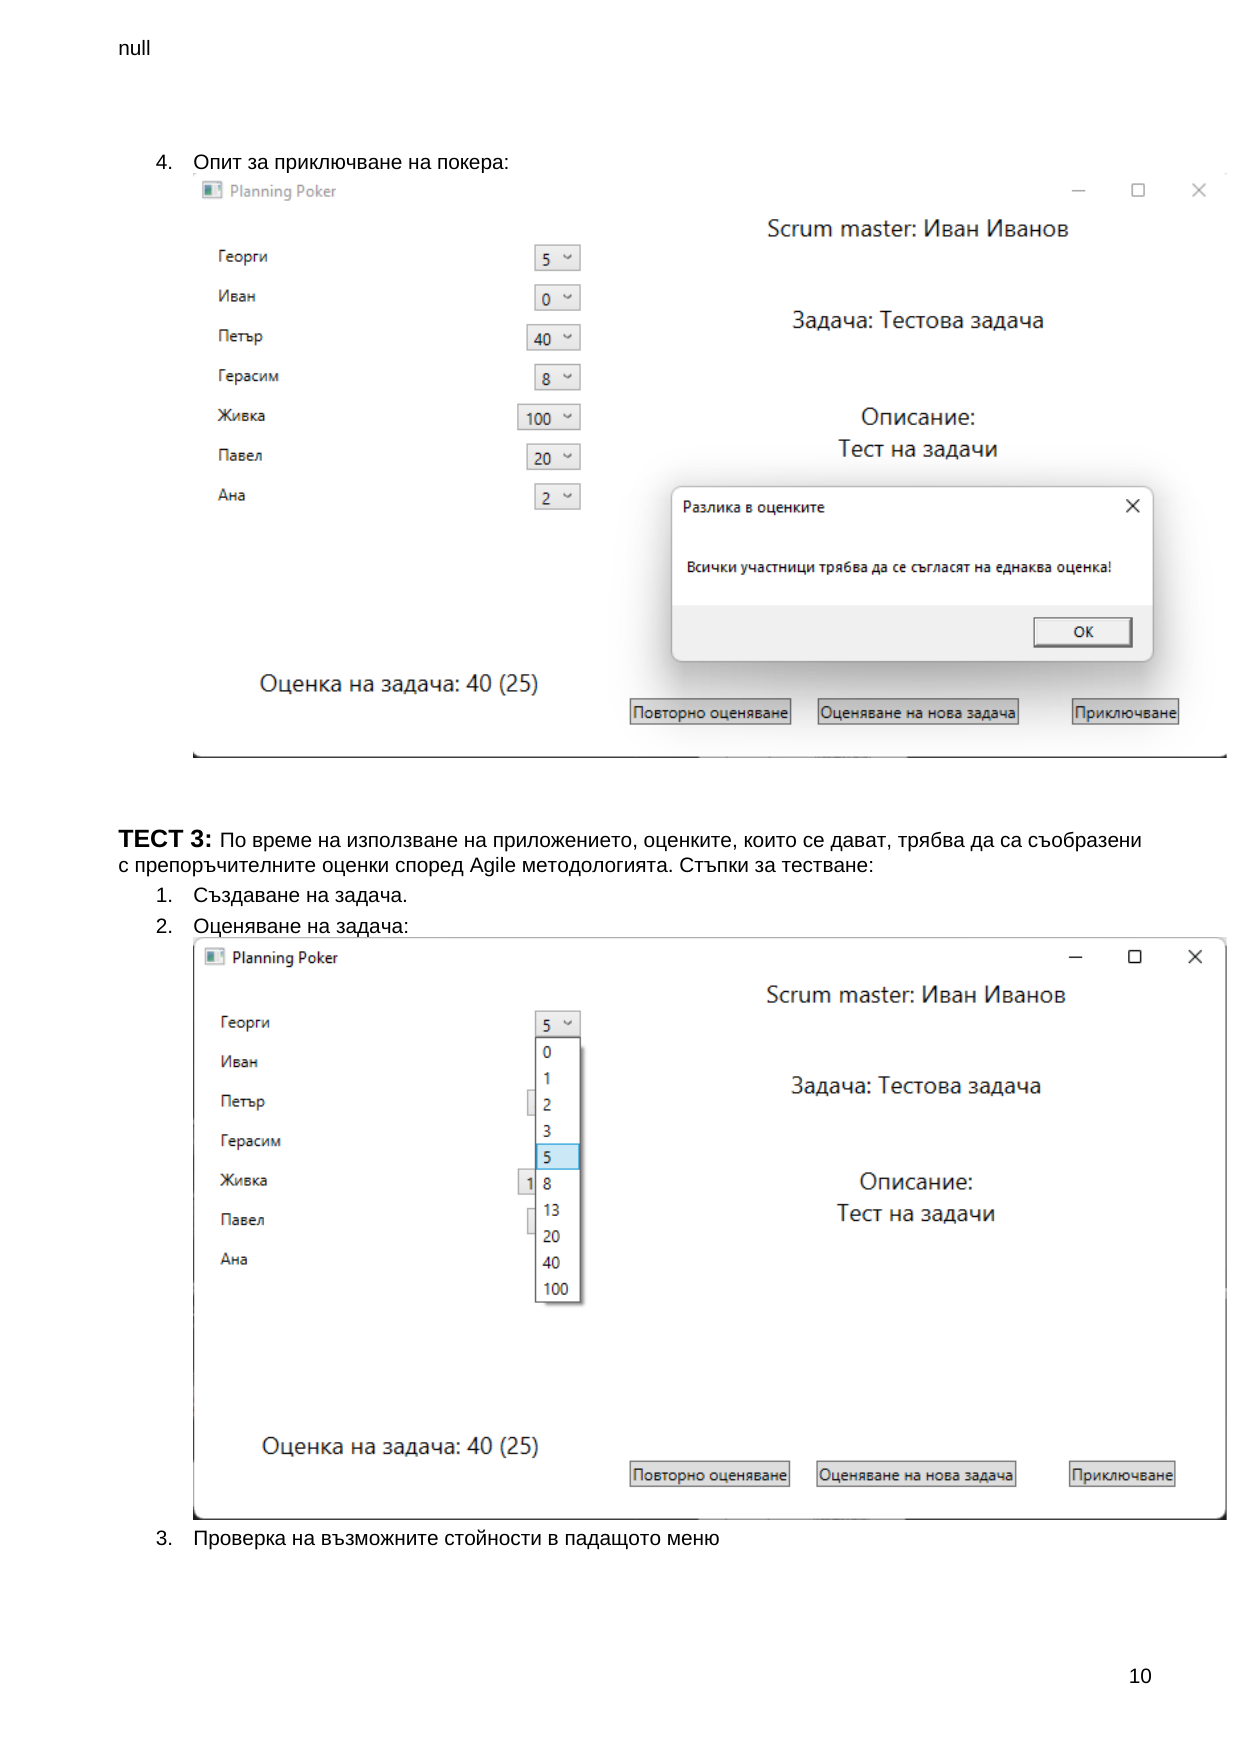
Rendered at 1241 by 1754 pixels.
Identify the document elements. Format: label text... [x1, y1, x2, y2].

picture [193, 173, 1227, 758]
list Създаване на задача. [156, 883, 1152, 907]
text ТЕСТ 3: По време на използване на приложението, оценките, които се дават, трябва да са съобразени с препоръчителните оценки според Agile методологията. Стъпки за тестване: [118, 824, 1152, 877]
picture [193, 937, 1227, 1520]
list Проверка на възможните стойности в падащото меню [156, 1526, 1152, 1550]
